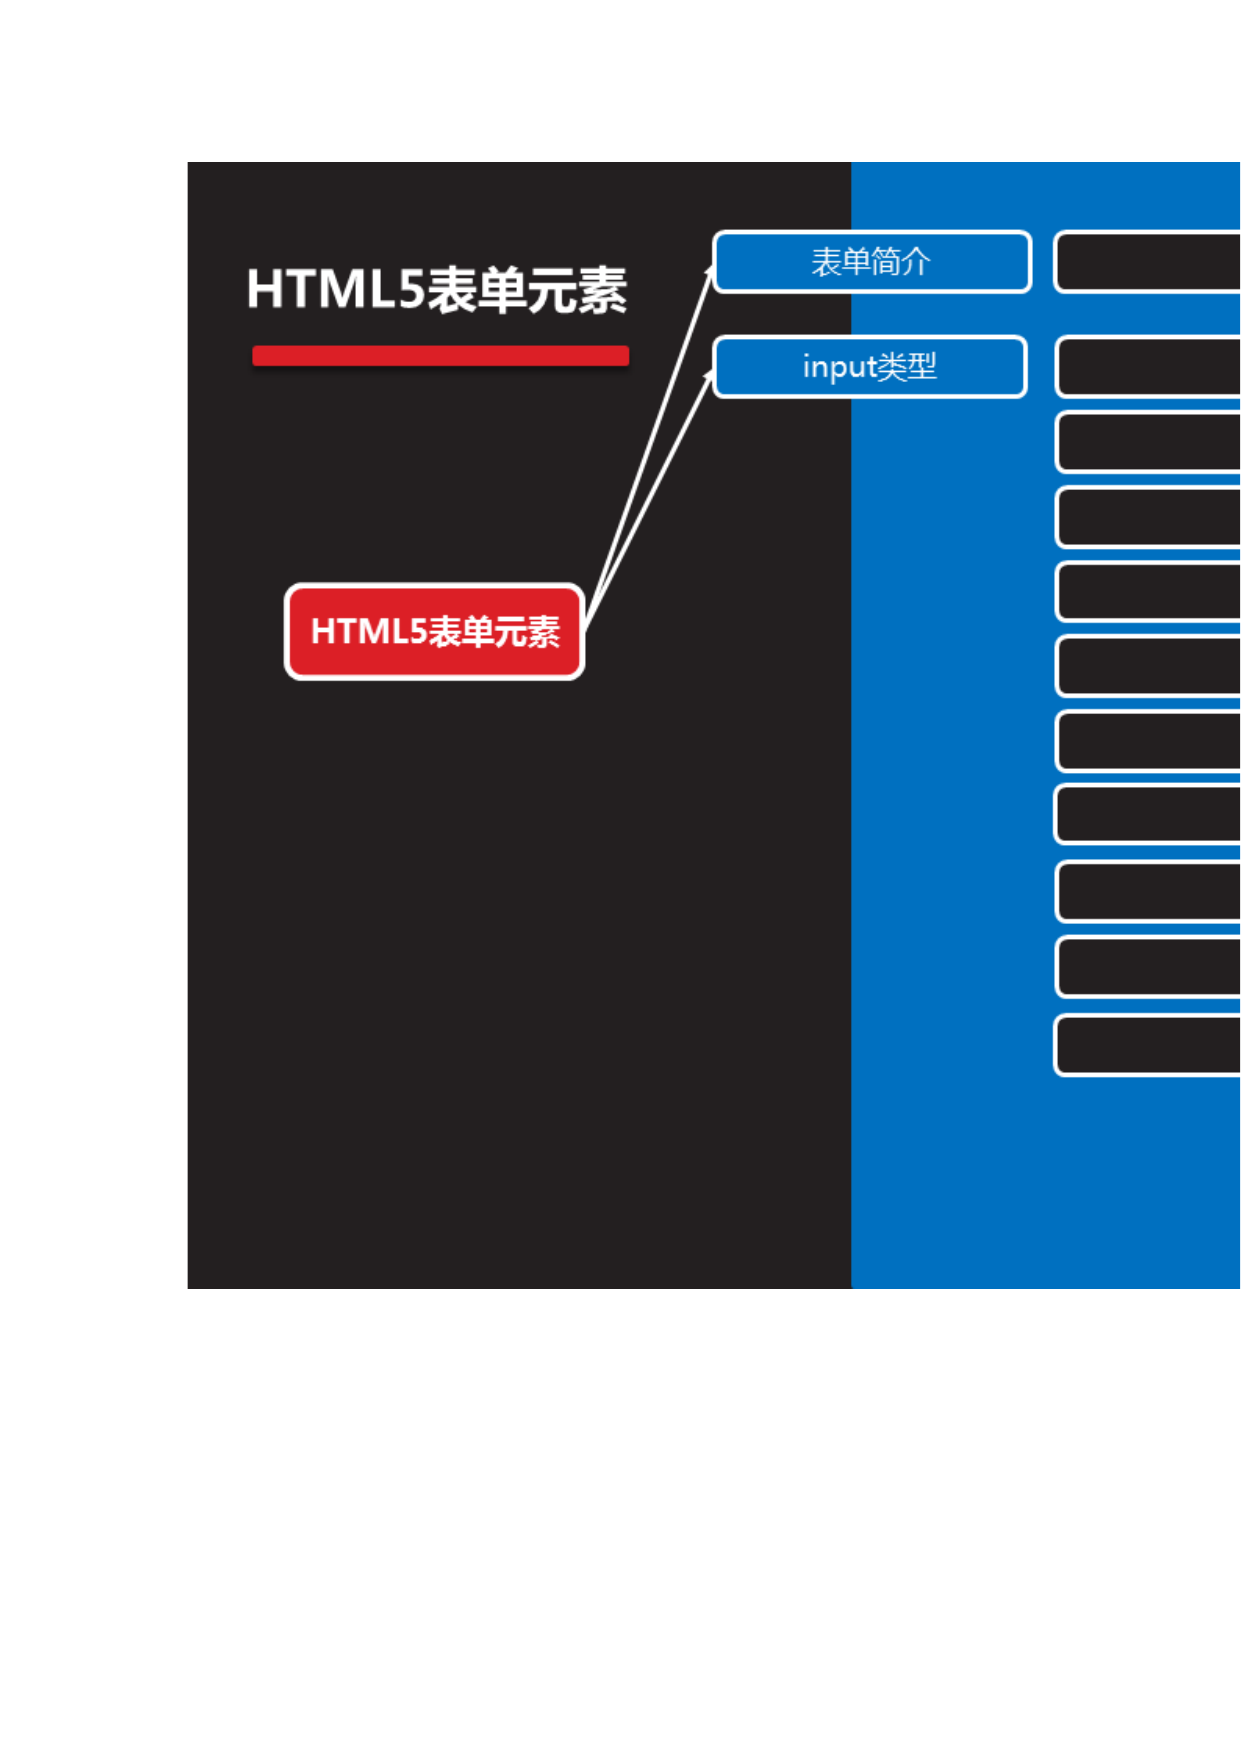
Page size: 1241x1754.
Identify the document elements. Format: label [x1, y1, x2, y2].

picture [187, 162, 1241, 1289]
